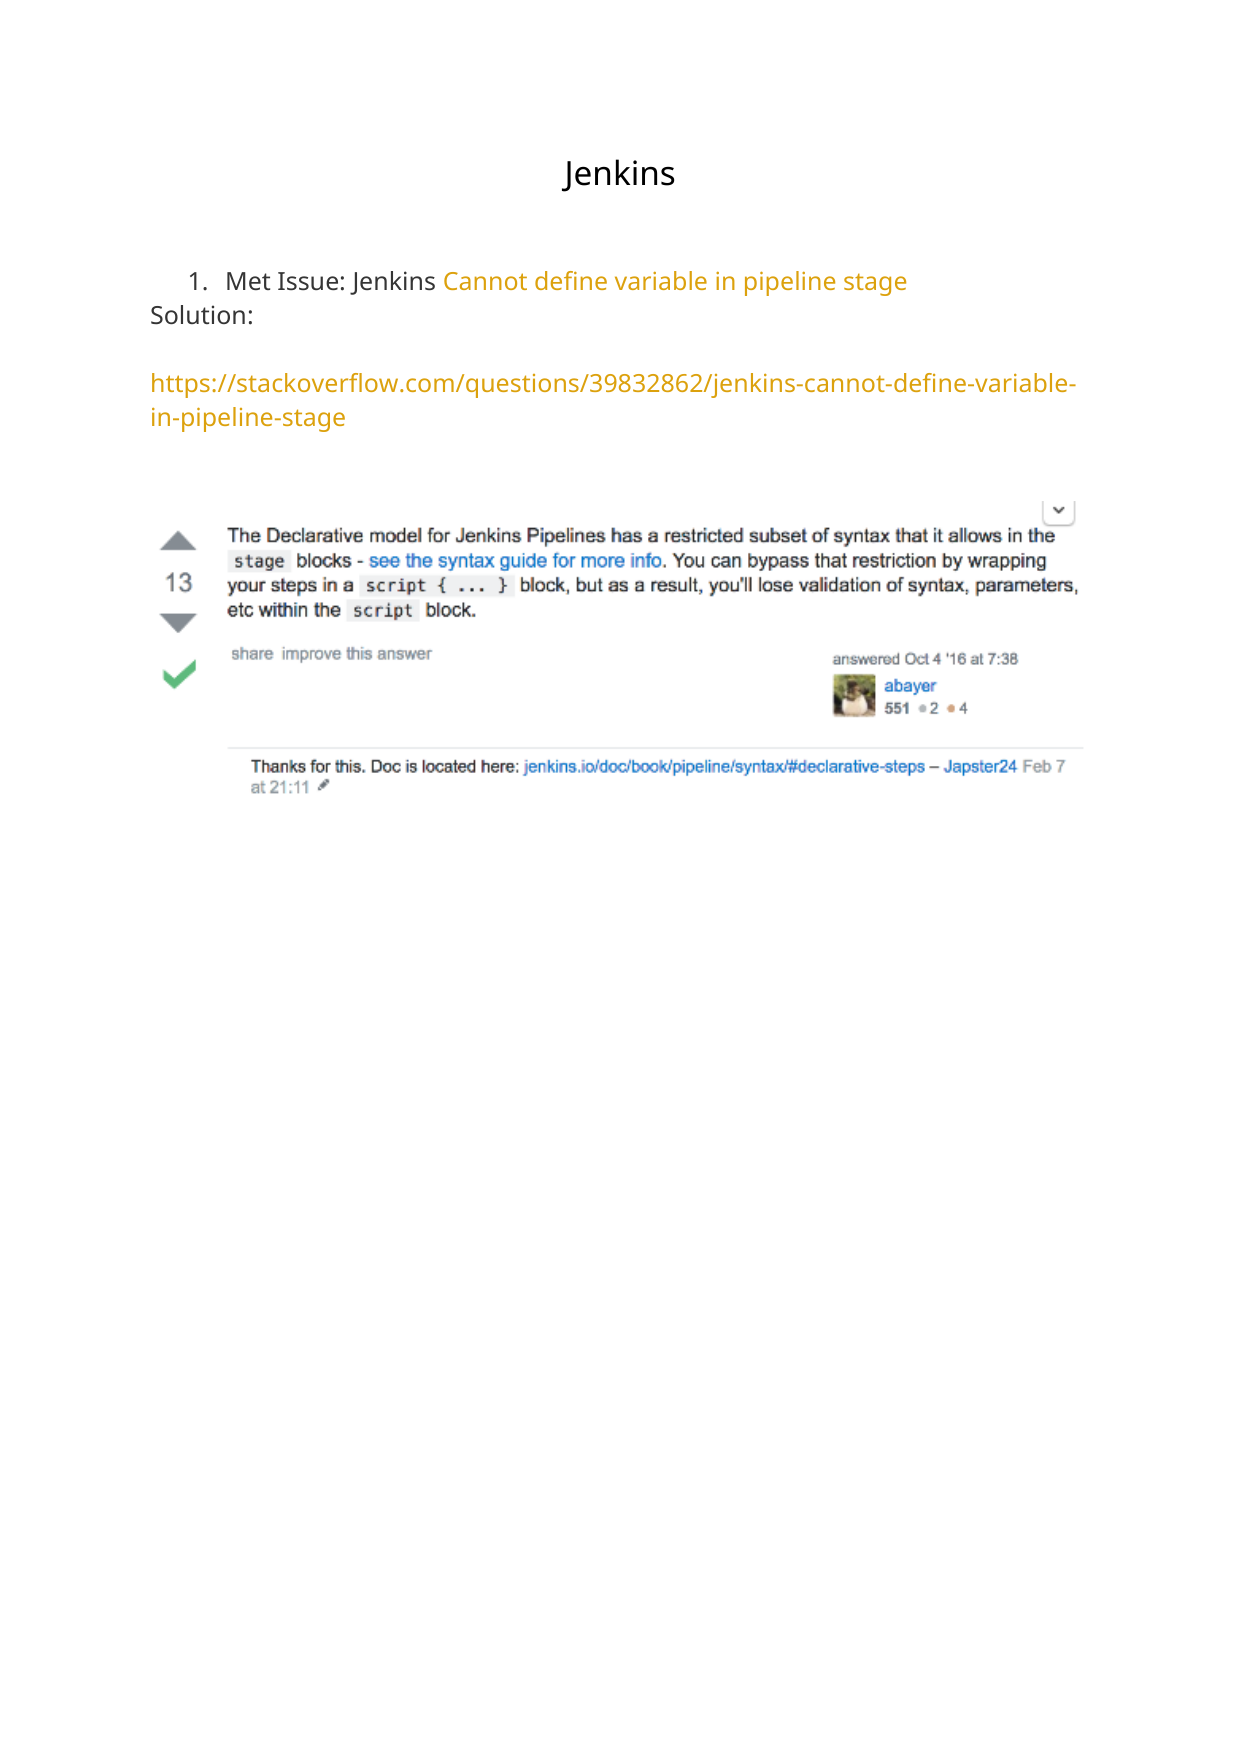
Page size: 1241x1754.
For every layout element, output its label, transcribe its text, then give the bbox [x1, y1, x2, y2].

text https://stackoverflow.com/questions/39832862/jenkins-cannot-define-variable-in-pipeline-stage [150, 366, 1090, 434]
text Jenkins [150, 150, 1090, 195]
list Met Issue: Jenkins Cannot define variable in pipeline stage [187, 263, 1090, 298]
picture [150, 501, 1090, 800]
text Solution: [150, 298, 1090, 332]
